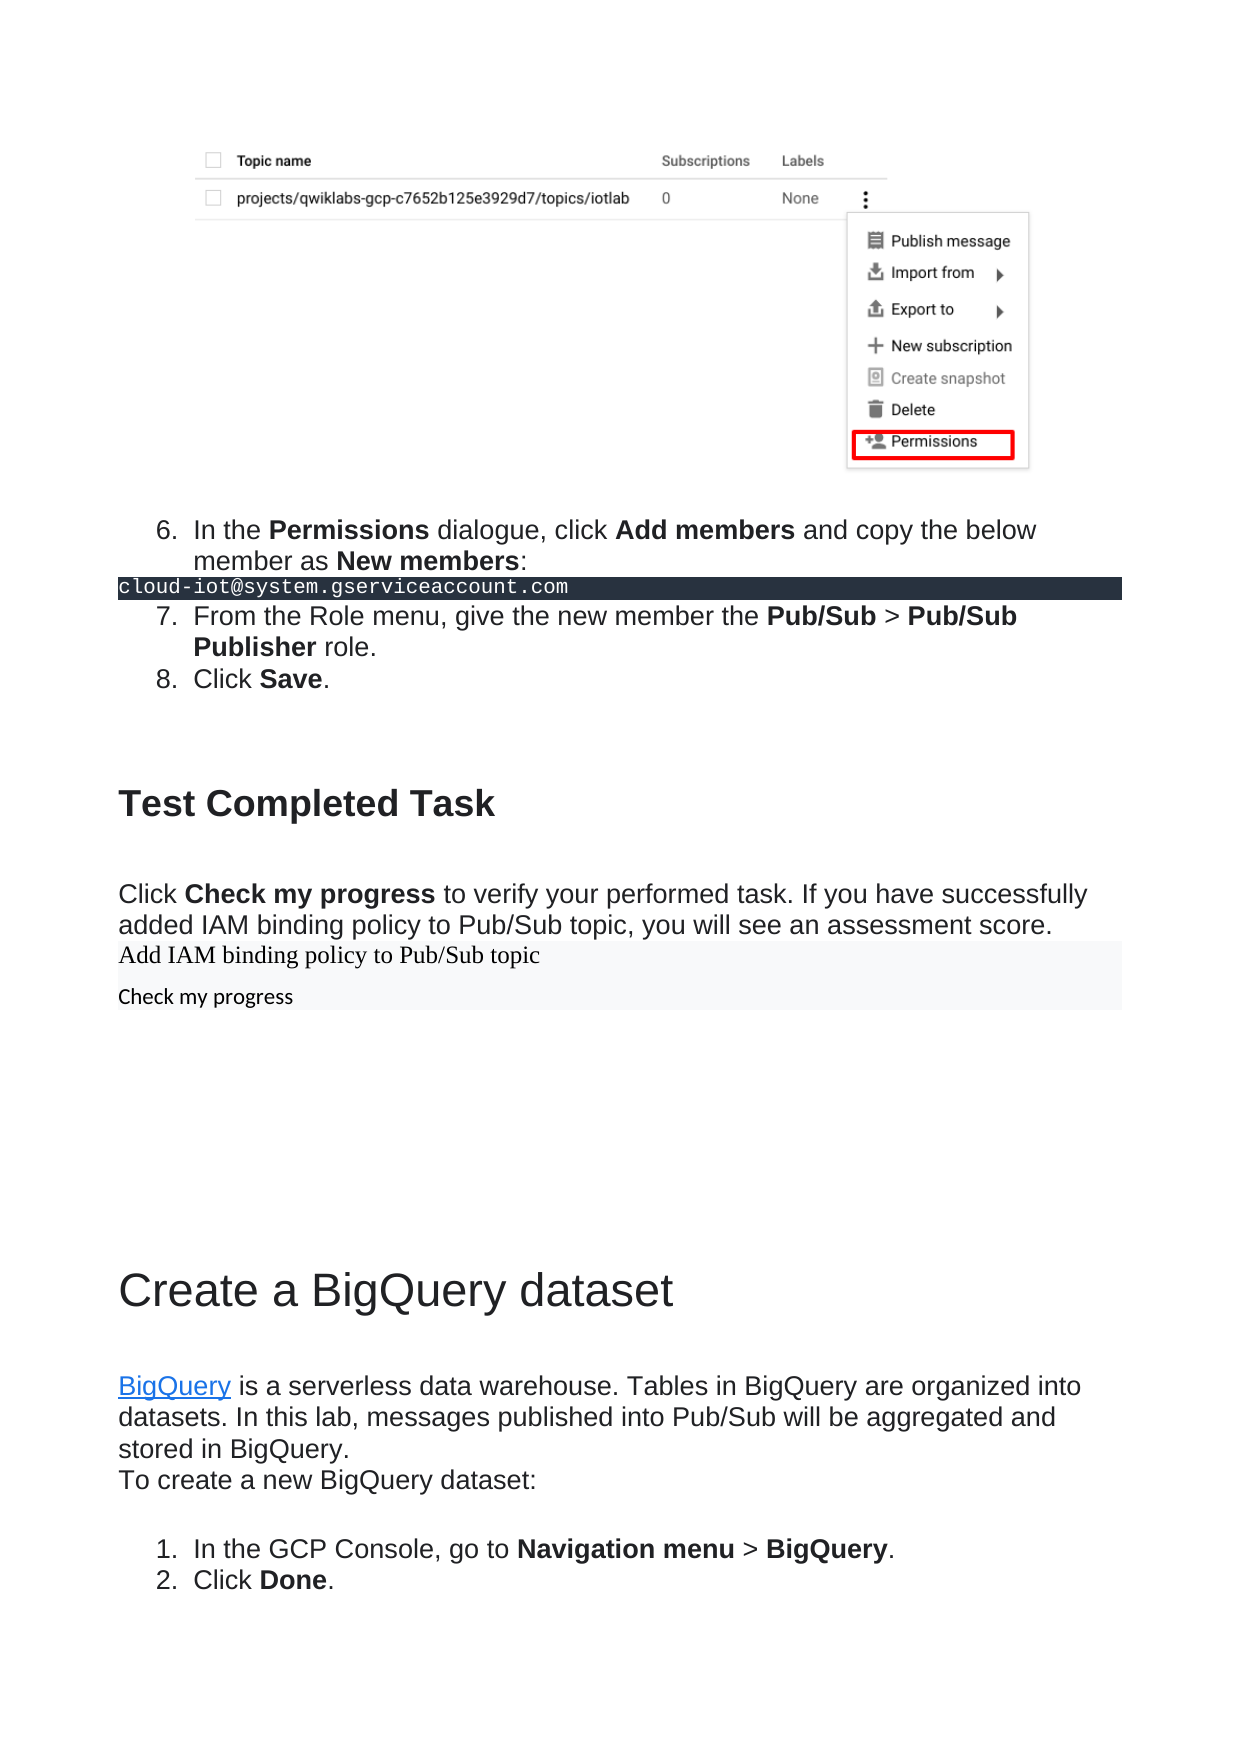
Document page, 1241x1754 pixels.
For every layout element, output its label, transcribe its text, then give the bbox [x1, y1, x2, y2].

list Click Save. [156, 663, 1122, 694]
text To create a new BigQuery dataset: [118, 1464, 1122, 1495]
list From the Role menu, give the new member the Pub/Sub > Pub/Sub Publisher role. [156, 600, 1122, 663]
text Click Check my progress to verify your performed task. If you have successfully added IAM binding policy to Pub/Sub topic, you will see an assessment score. [118, 878, 1122, 941]
list In the GCP Console, go to Navigation menu > BigQuery. [156, 1533, 1122, 1564]
text Check my progress [118, 982, 1122, 1010]
text Add IAM binding policy to Pub/Sub topic [118, 941, 1122, 969]
subtitle Create a BigQuery dataset [118, 1262, 1122, 1316]
list Click Done. [156, 1564, 1122, 1595]
picture [193, 147, 1046, 477]
list In the Permissions dialogue, click Add members and copy the below member as New members: [156, 514, 1122, 577]
subtitle Test Completed Task [118, 781, 1122, 824]
text BigQuery is a serverless data warehouse. Tables in BigQuery are organized into datasets. In this lab, messages published into Pub/Sub will be aggregated and stored in BigQuery. [118, 1370, 1122, 1464]
text cloud-iot@system.gserviceaccount.com [568, 577, 1122, 600]
